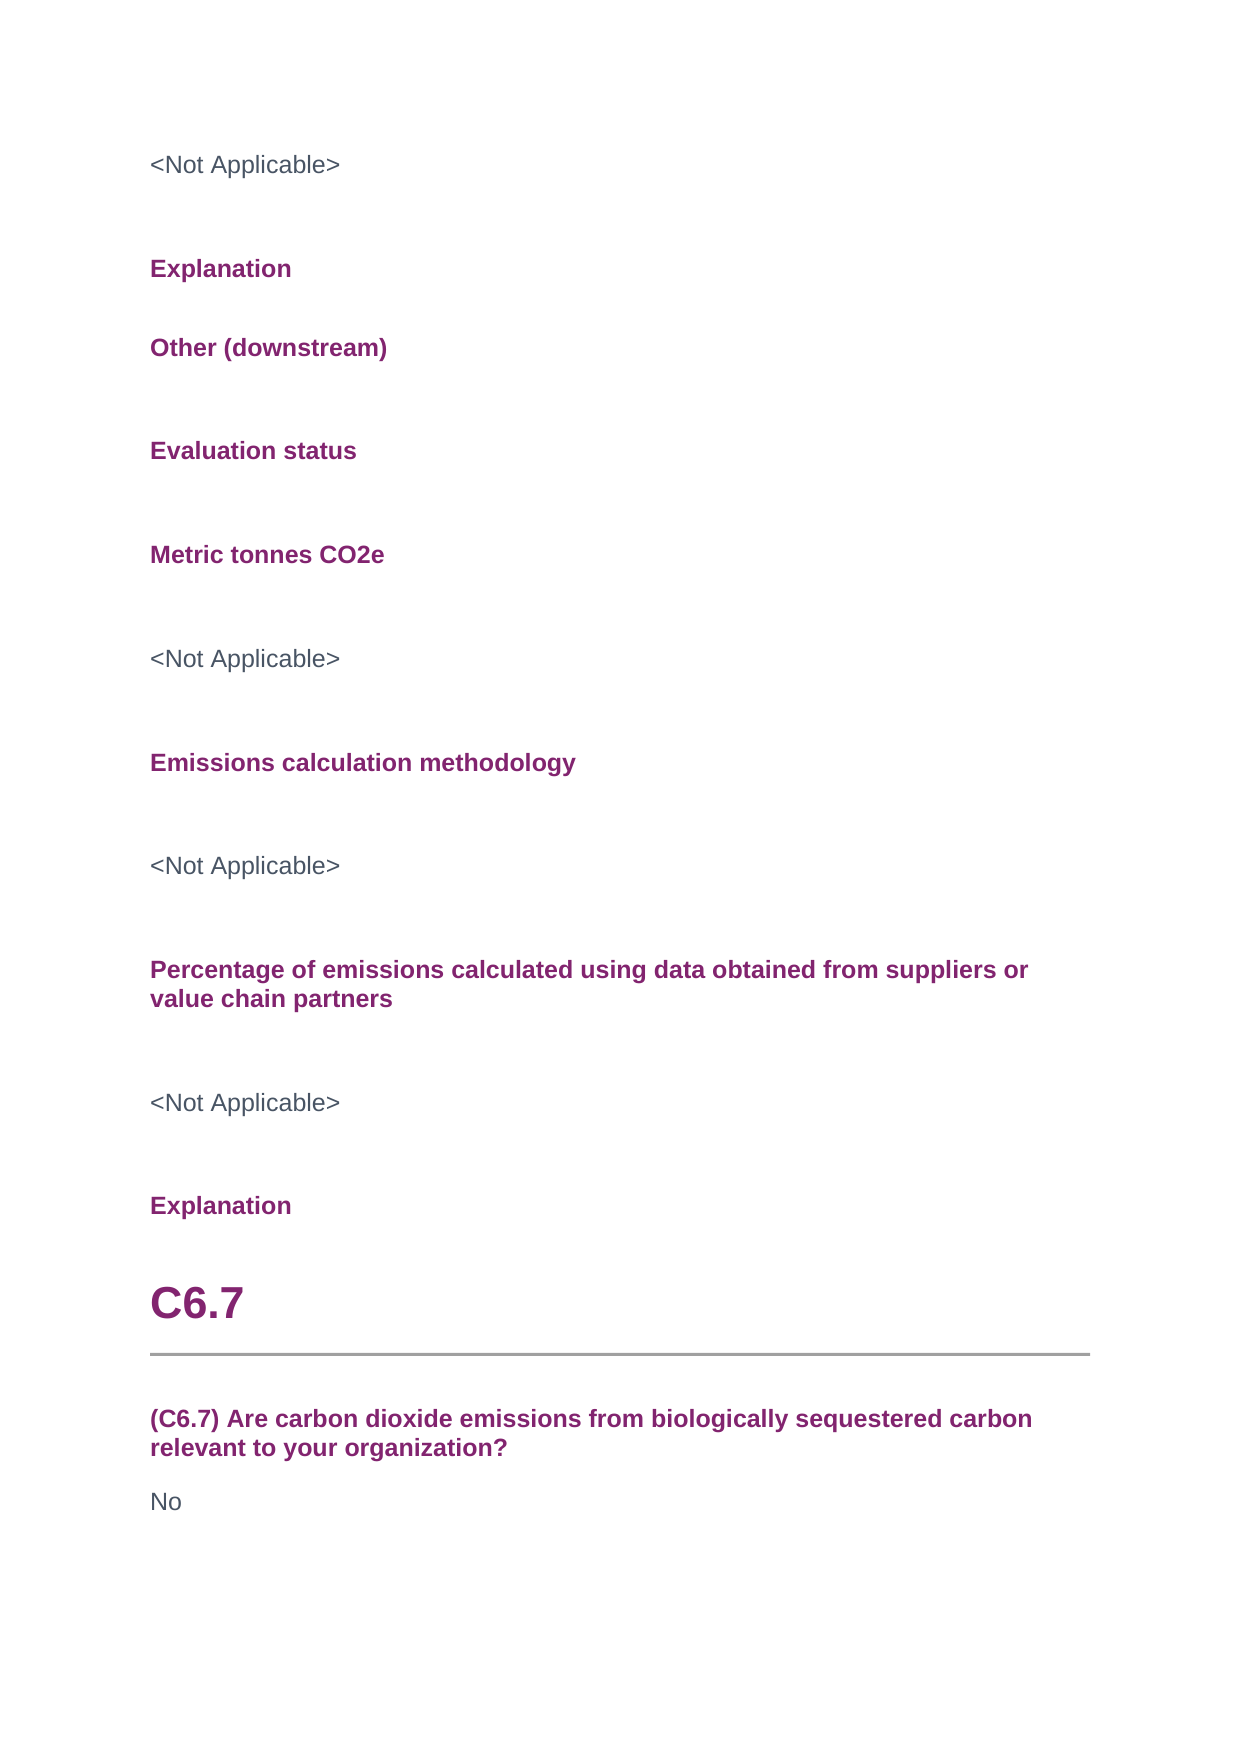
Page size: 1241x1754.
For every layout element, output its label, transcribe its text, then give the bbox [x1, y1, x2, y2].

subtitle C6.7 [150, 1220, 1090, 1328]
subtitle Emissions calculation methodology [150, 747, 1090, 776]
subtitle Explanation [150, 254, 1090, 282]
subtitle Explanation [150, 1191, 1090, 1220]
text <Not Applicable> [150, 1087, 1090, 1116]
subtitle Metric tonnes CO2e [150, 540, 1090, 569]
subtitle Other (downstream) [150, 332, 1090, 361]
text No [150, 1487, 1090, 1515]
subtitle Evaluation status [150, 436, 1090, 465]
text <Not Applicable> [150, 644, 1090, 672]
subtitle (C6.7) Are carbon dioxide emissions from biologically sequestered carbon relevant to your organization? [150, 1404, 1090, 1462]
text <Not Applicable> [150, 150, 1090, 179]
text <Not Applicable> [150, 851, 1090, 880]
subtitle Percentage of emissions calculated using data obtained from suppliers or value chain partners [150, 955, 1090, 1012]
